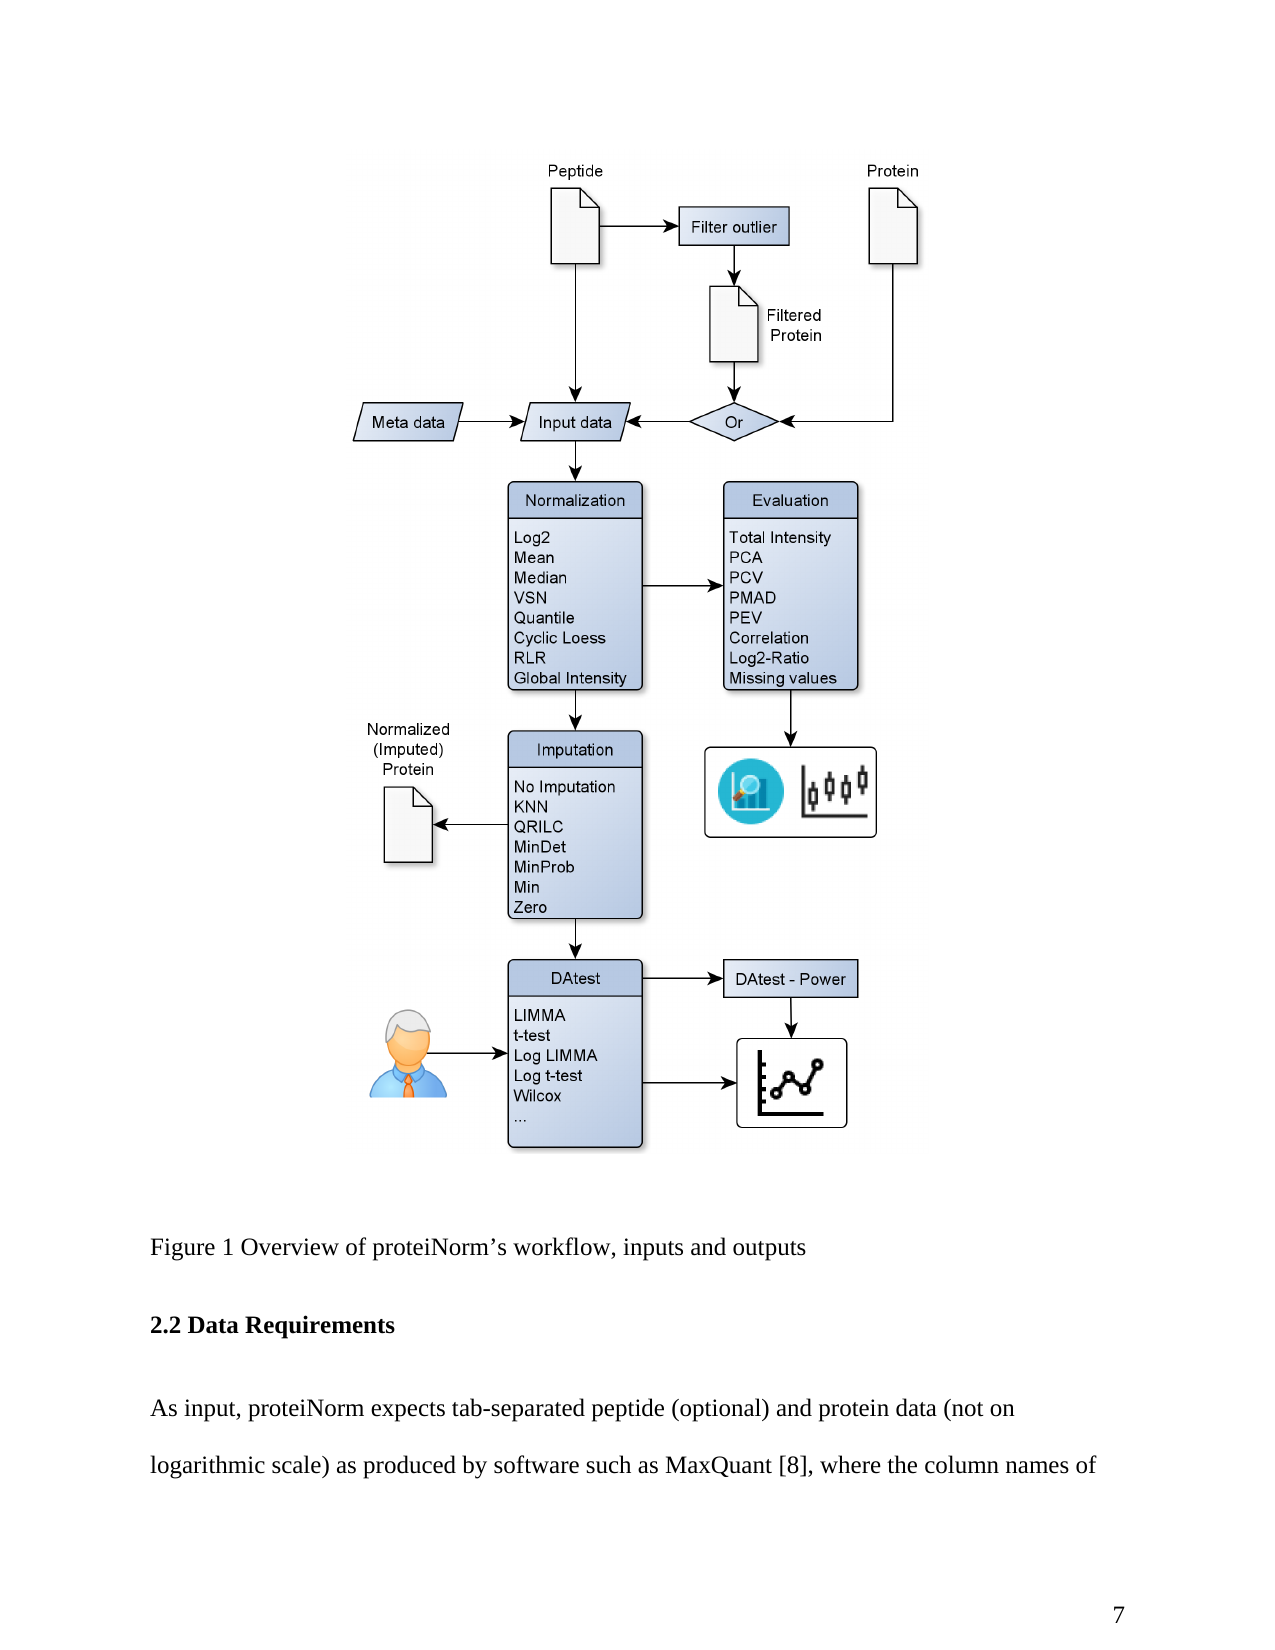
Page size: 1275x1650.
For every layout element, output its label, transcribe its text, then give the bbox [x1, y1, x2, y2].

text Figure 1 Overview of proteiNorm’s workflow, inputs and outputs [150, 1232, 1125, 1261]
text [150, 1393, 1125, 1479]
list Data Requirements [150, 1310, 1125, 1339]
picture [346, 149, 929, 1154]
